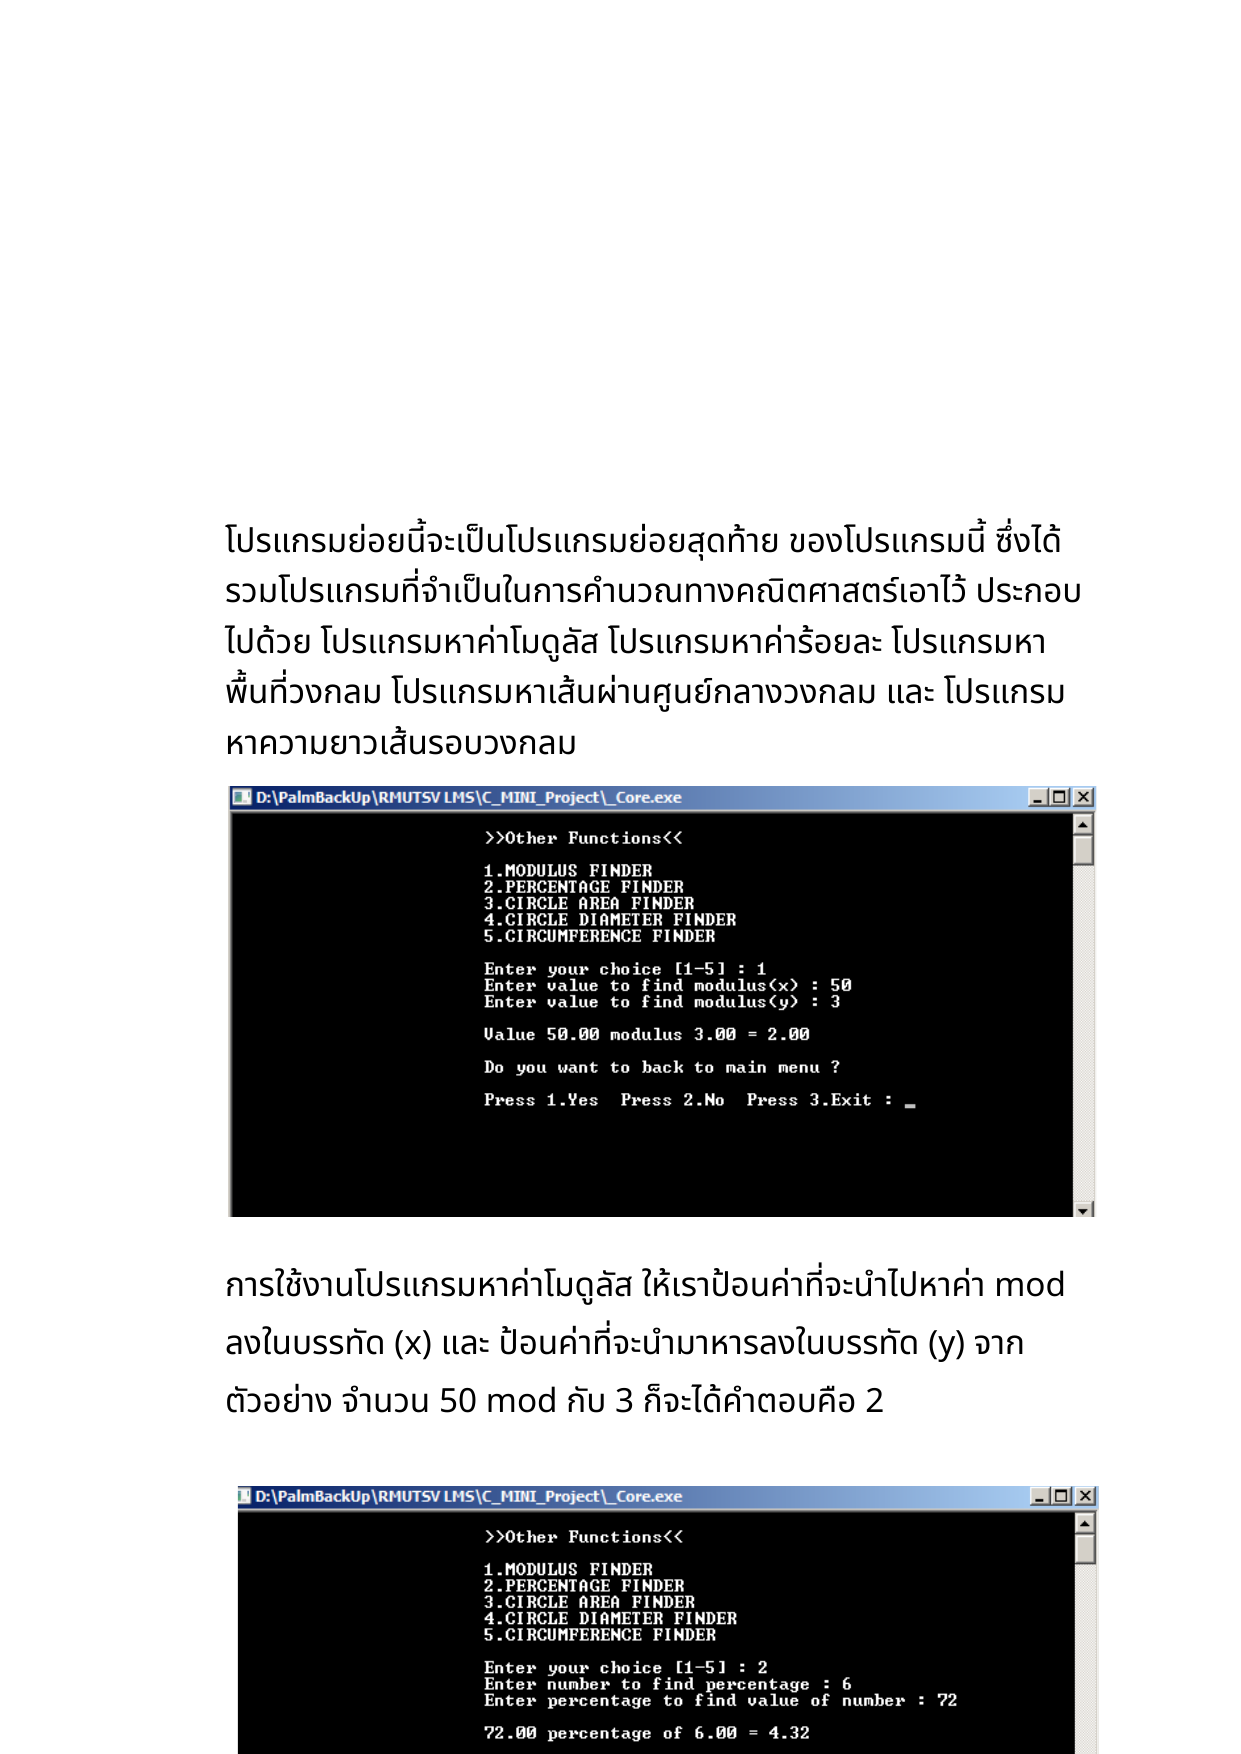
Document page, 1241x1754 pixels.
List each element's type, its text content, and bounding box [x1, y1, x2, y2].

picture [237, 1486, 1099, 1754]
picture [228, 786, 1097, 1217]
text โปรแกรมย่อยนี้จะเป็นโปรแกรมย่อยสุดท้าย ของโปรแกรมนี้ ซึ่งได้รวมโปรแกรมที่จำเป็นในการคำนวณทางคณิตศาสตร์เอาไว้ ประกอบไปด้วย โปรแกรมหาค่าโมดูลัส โปรแกรมหาค่าร้อยละ โปรแกรมหาพื้นที่วงกลม โปรแกรมหาเส้นผ่านศูนย์กลางวงกลม และ โปรแกรมหาความยาวเส้นรอบวงกลม [225, 517, 1090, 769]
text การใช้งานโปรแกรมหาค่าโมดูลัส ให้เราป้อนค่าที่จะนำไปหาค่า mod ลงในบรรทัด (x) และ ป้อนค่าที่จะนำมาหารลงในบรรทัด (y) จากตัวอย่าง จำนวน 50 mod กับ 3 ก็จะได้คำตอบคือ 2 [225, 1260, 1090, 1427]
